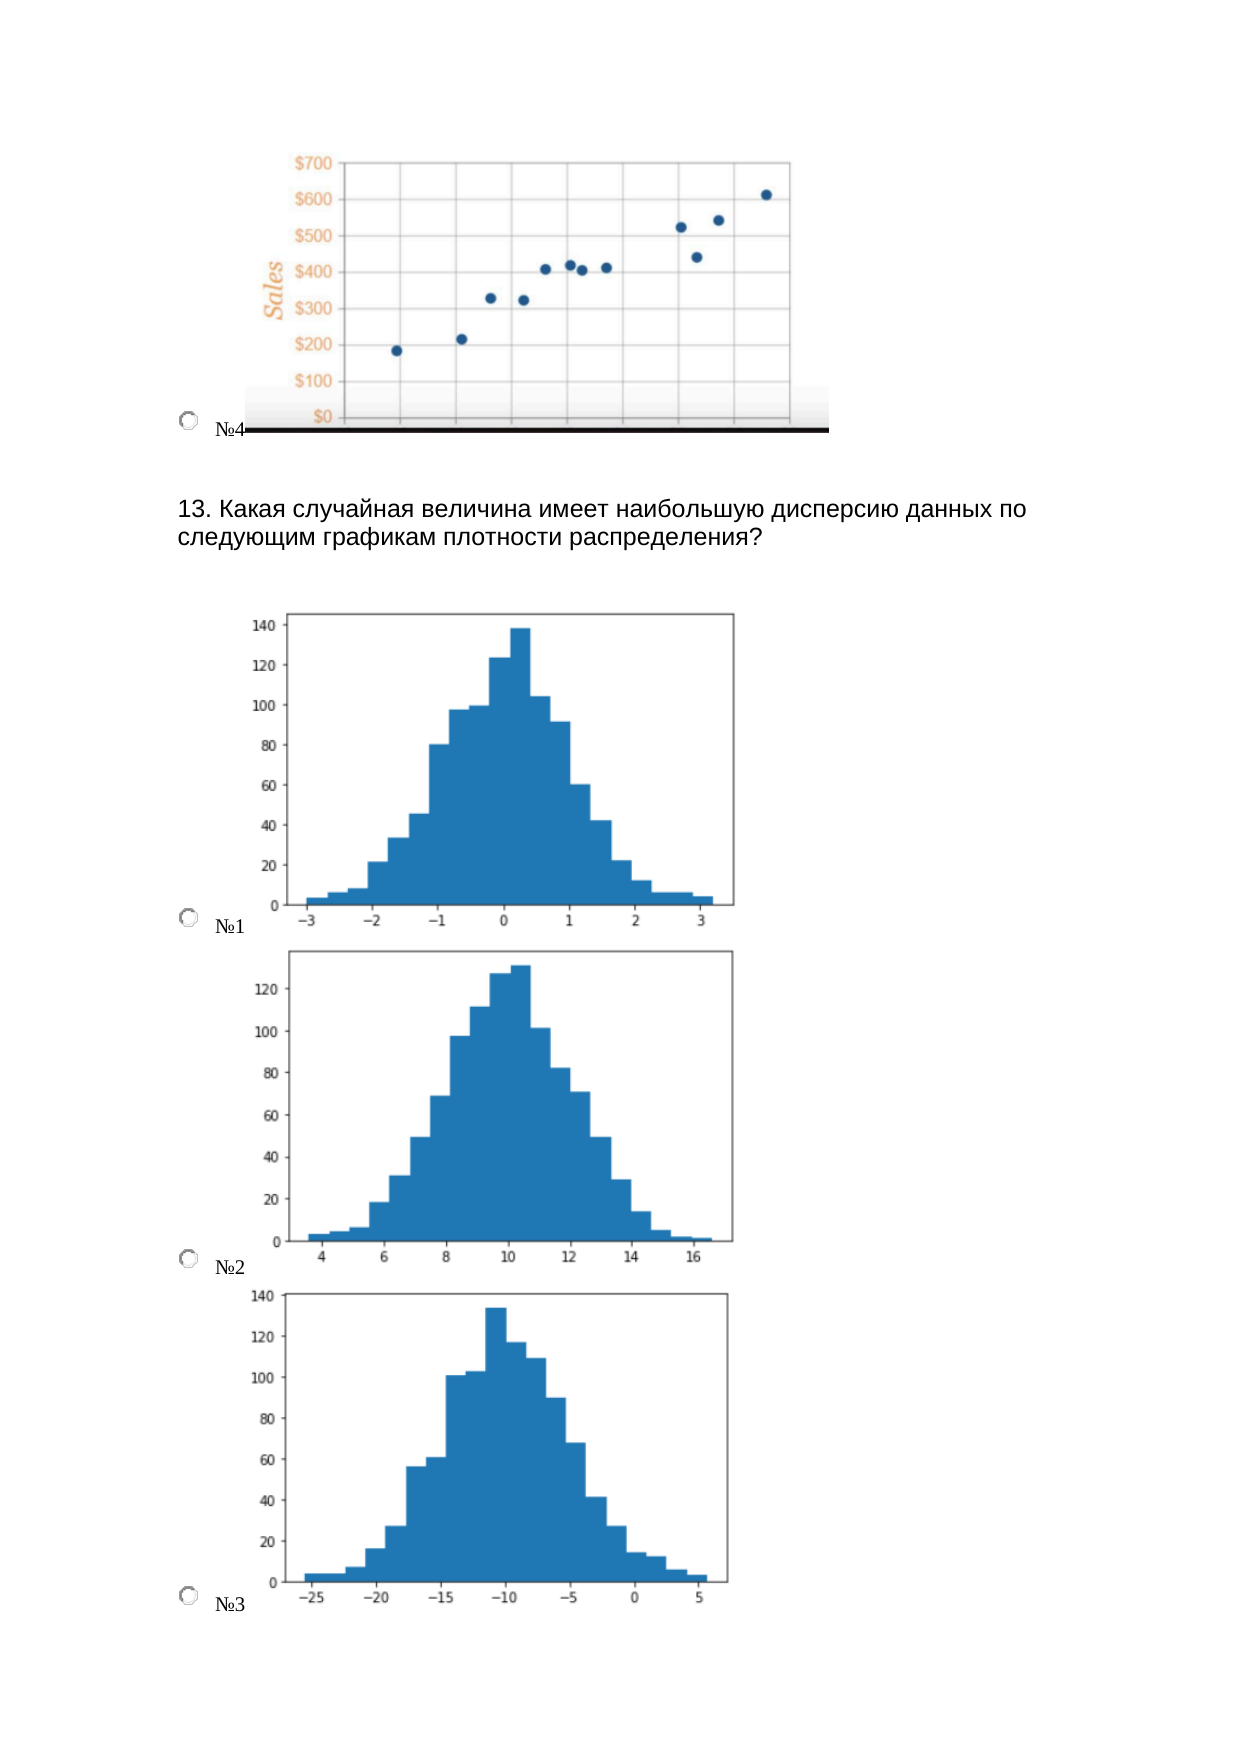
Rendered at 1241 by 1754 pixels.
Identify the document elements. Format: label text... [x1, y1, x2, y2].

picture [245, 1279, 753, 1612]
picture [245, 608, 763, 934]
picture [245, 938, 758, 1275]
picture [245, 118, 829, 433]
text 13. Какая случайная величина имеет наибольшую дисперсию данных по следующим графикам плотности распределения? [177, 493, 1152, 551]
